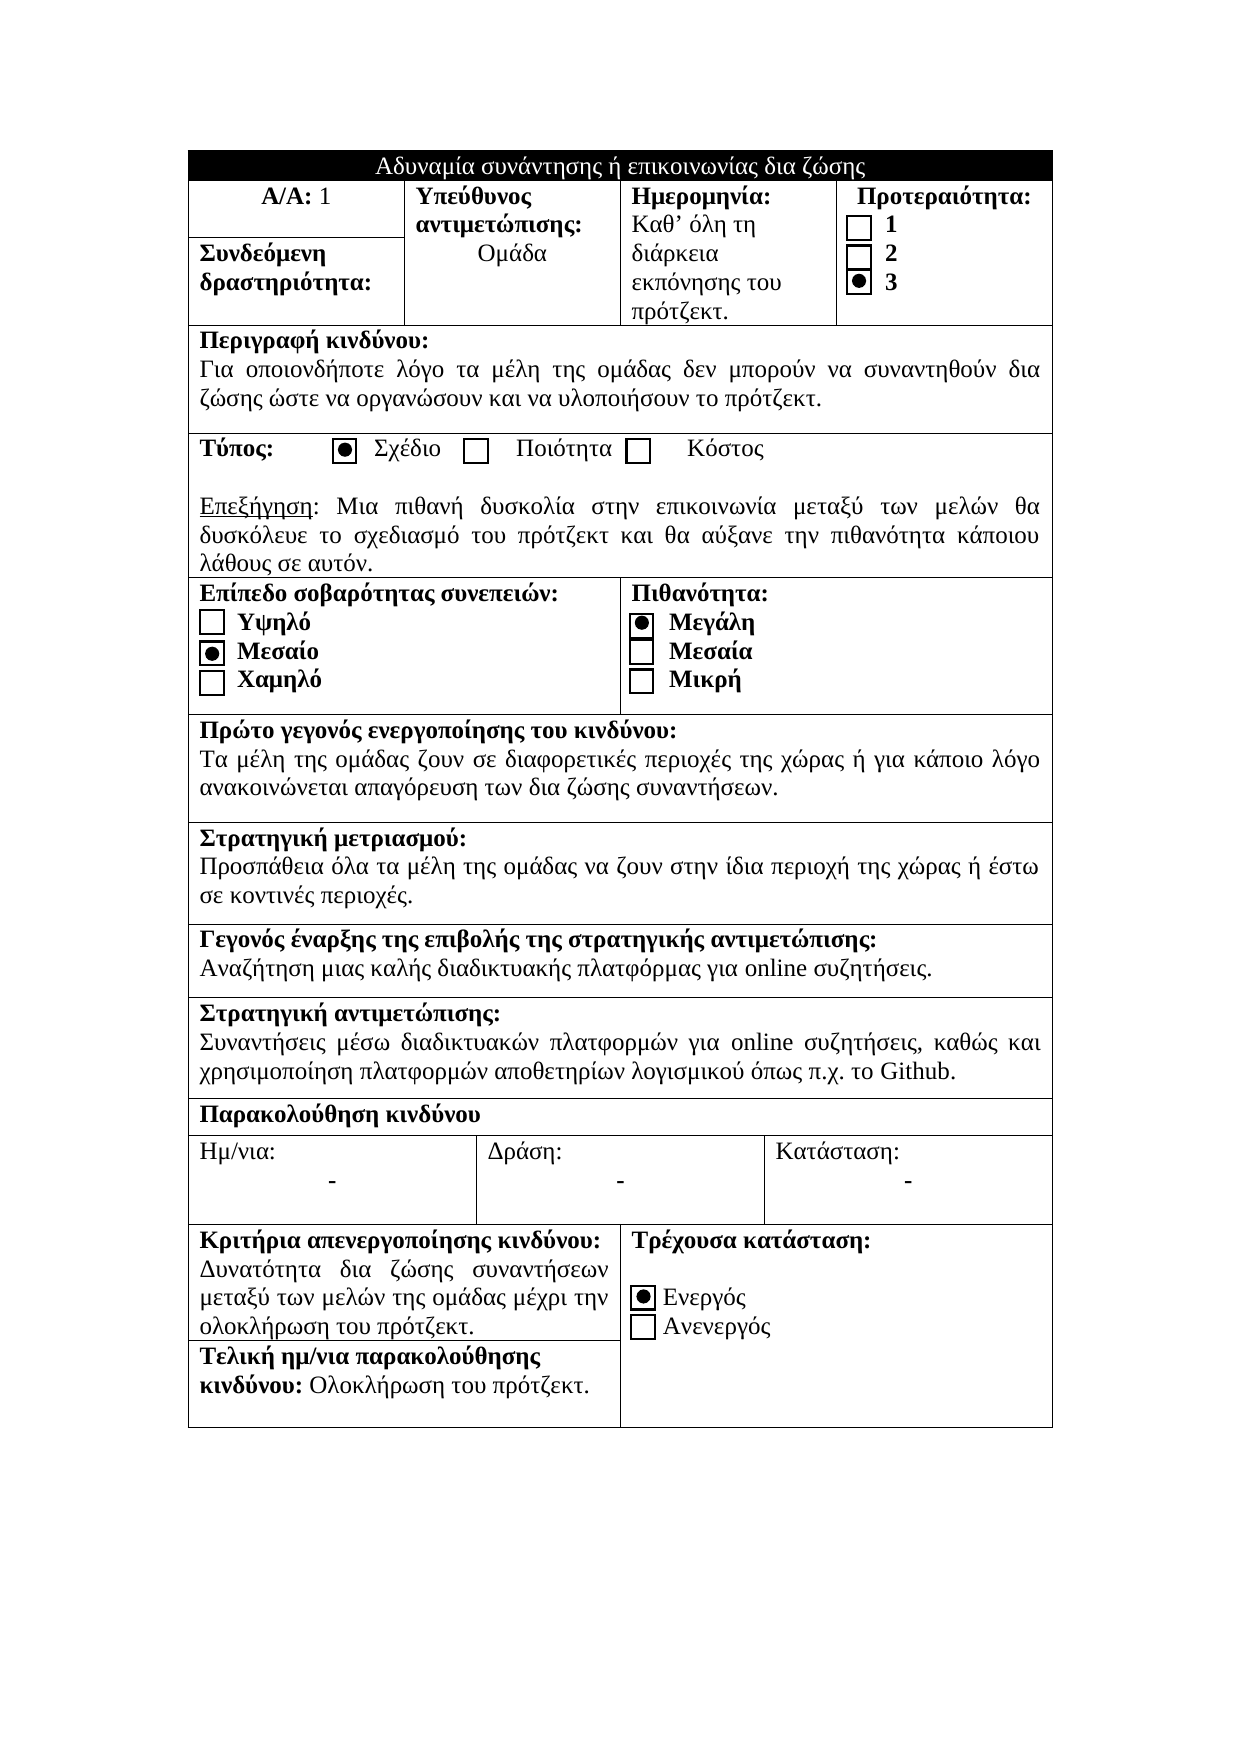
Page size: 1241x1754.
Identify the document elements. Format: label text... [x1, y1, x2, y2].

table_cell Περιγραφή κινδύνου: Για οποιονδήποτε λόγο τα μέλη της ομάδας δεν μπορούν να συναντηθούν δια ζώσης ώστε να οργανώσουν και να υλοποιήσουν το πρότζεκτ. [189, 326, 1052, 432]
table_cell Πιθανότητα: Μεγάλη Μεσαία Μικρή [621, 578, 1052, 714]
table_cell Πρώτο γεγονός ενεργοποίησης του κινδύνου: Τα μέλη της ομάδας ζουν σε διαφορετικές περιοχές της χώρας ή για κάποιο λόγο ανακοινώνεται απαγόρευση των δια ζώσης συναντήσεων. [189, 715, 1052, 822]
table_cell Δράση: - [477, 1136, 764, 1224]
table_cell Κατάσταση: - [765, 1136, 1052, 1224]
table_cell Τύπος: Σχέδιο Ποιότητα Κόστος Επεξήγηση: Μια πιθανή δυσκολία στην επικοινωνία μεταξύ των μελών θα δυσκόλευε το σχεδιασμό του πρότζεκτ και θα αύξανε την πιθανότητα κάποιου λάθους σε αυτόν. [189, 434, 1052, 577]
table_cell Στρατηγική μετριασμού: Προσπάθεια όλα τα μέλη της ομάδας να ζουν στην ίδια περιοχή της χώρας ή έστω σε κοντινές περιοχές. [189, 823, 1052, 923]
table_cell Α/Α: 1 [189, 181, 404, 237]
table_cell Τελική ημ/νια παρακολούθησης κινδύνου: Ολοκλήρωση του πρότζεκτ. [189, 1341, 620, 1427]
table_cell Στρατηγική αντιμετώπισης: Συναντήσεις μέσω διαδικτυακών πλατφορμών για online συζητήσεις, καθώς και χρησιμοποίηση πλατφορμών αποθετηρίων λογισμικού όπως π.χ. το Github. [189, 998, 1052, 1098]
table_cell Υπεύθυνος αντιμετώπισης: Ομάδα [405, 181, 620, 324]
table_header Αδυναμία συνάντησης ή επικοινωνίας δια ζώσης [189, 151, 1052, 180]
table_cell Ημ/νια: - [189, 1136, 476, 1224]
table_cell Ημερομηνία: Καθ’ όλη τη διάρκεια εκπόνησης του πρότζεκτ. [621, 181, 836, 324]
table_cell Προτεραιότητα: 1 2 3 [837, 181, 1052, 324]
table_cell Κριτήρια απενεργοποίησης κινδύνου: Δυνατότητα δια ζώσης συναντήσεων μεταξύ των μελών της ομάδας μέχρι την ολοκλήρωση του πρότζεκτ. [189, 1225, 620, 1340]
table_cell Γεγονός έναρξης της επιβολής της στρατηγικής αντιμετώπισης: Αναζήτηση μιας καλής διαδικτυακής πλατφόρμας για online συζητήσεις. [189, 925, 1052, 997]
table_cell Συνδεόμενη δραστηριότητα: [189, 238, 404, 324]
table_cell Επίπεδο σοβαρότητας συνεπειών: Υψηλό Μεσαίο Χαμηλό [189, 578, 620, 714]
table_cell Τρέχουσα κατάσταση: Ενεργός Ανενεργός [621, 1225, 1052, 1427]
table_cell Παρακολούθηση κινδύνου [189, 1099, 1052, 1135]
